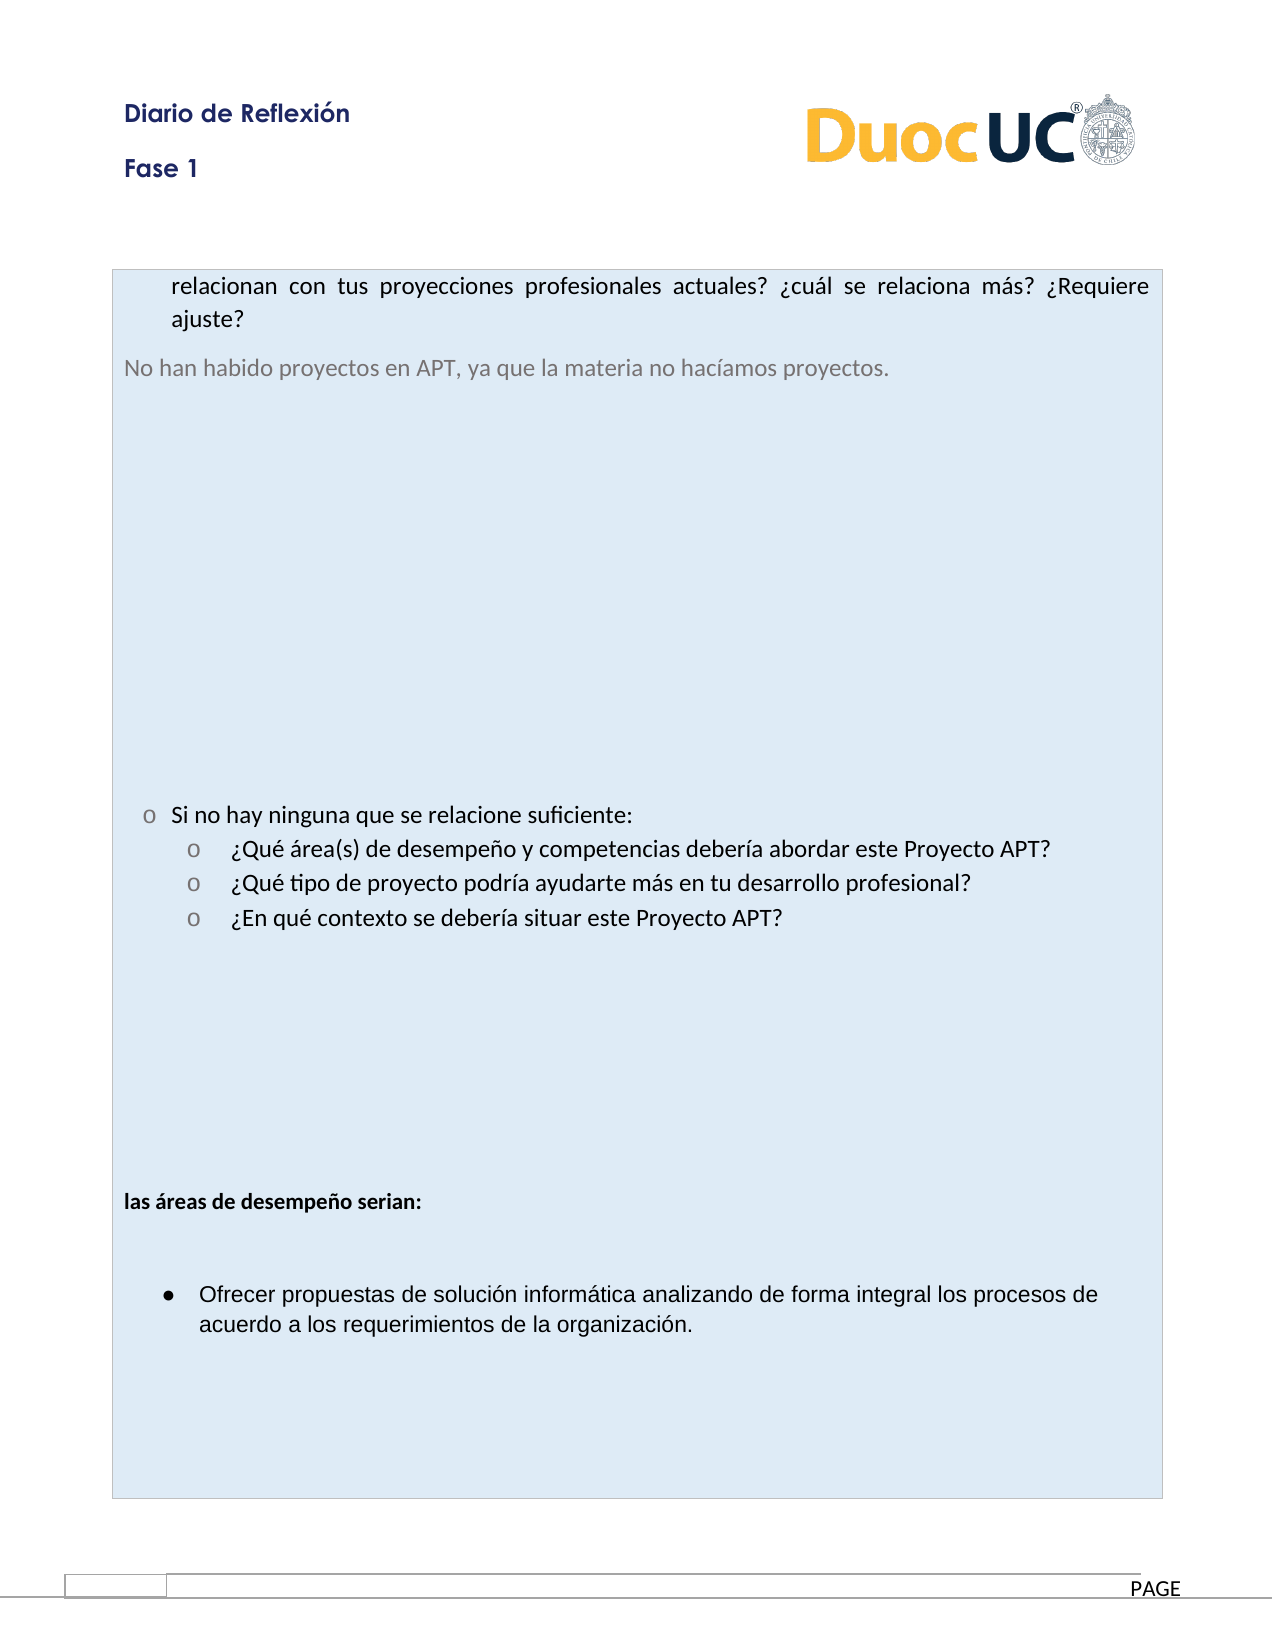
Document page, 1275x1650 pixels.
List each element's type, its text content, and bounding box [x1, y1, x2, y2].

picture [807, 94, 1135, 165]
